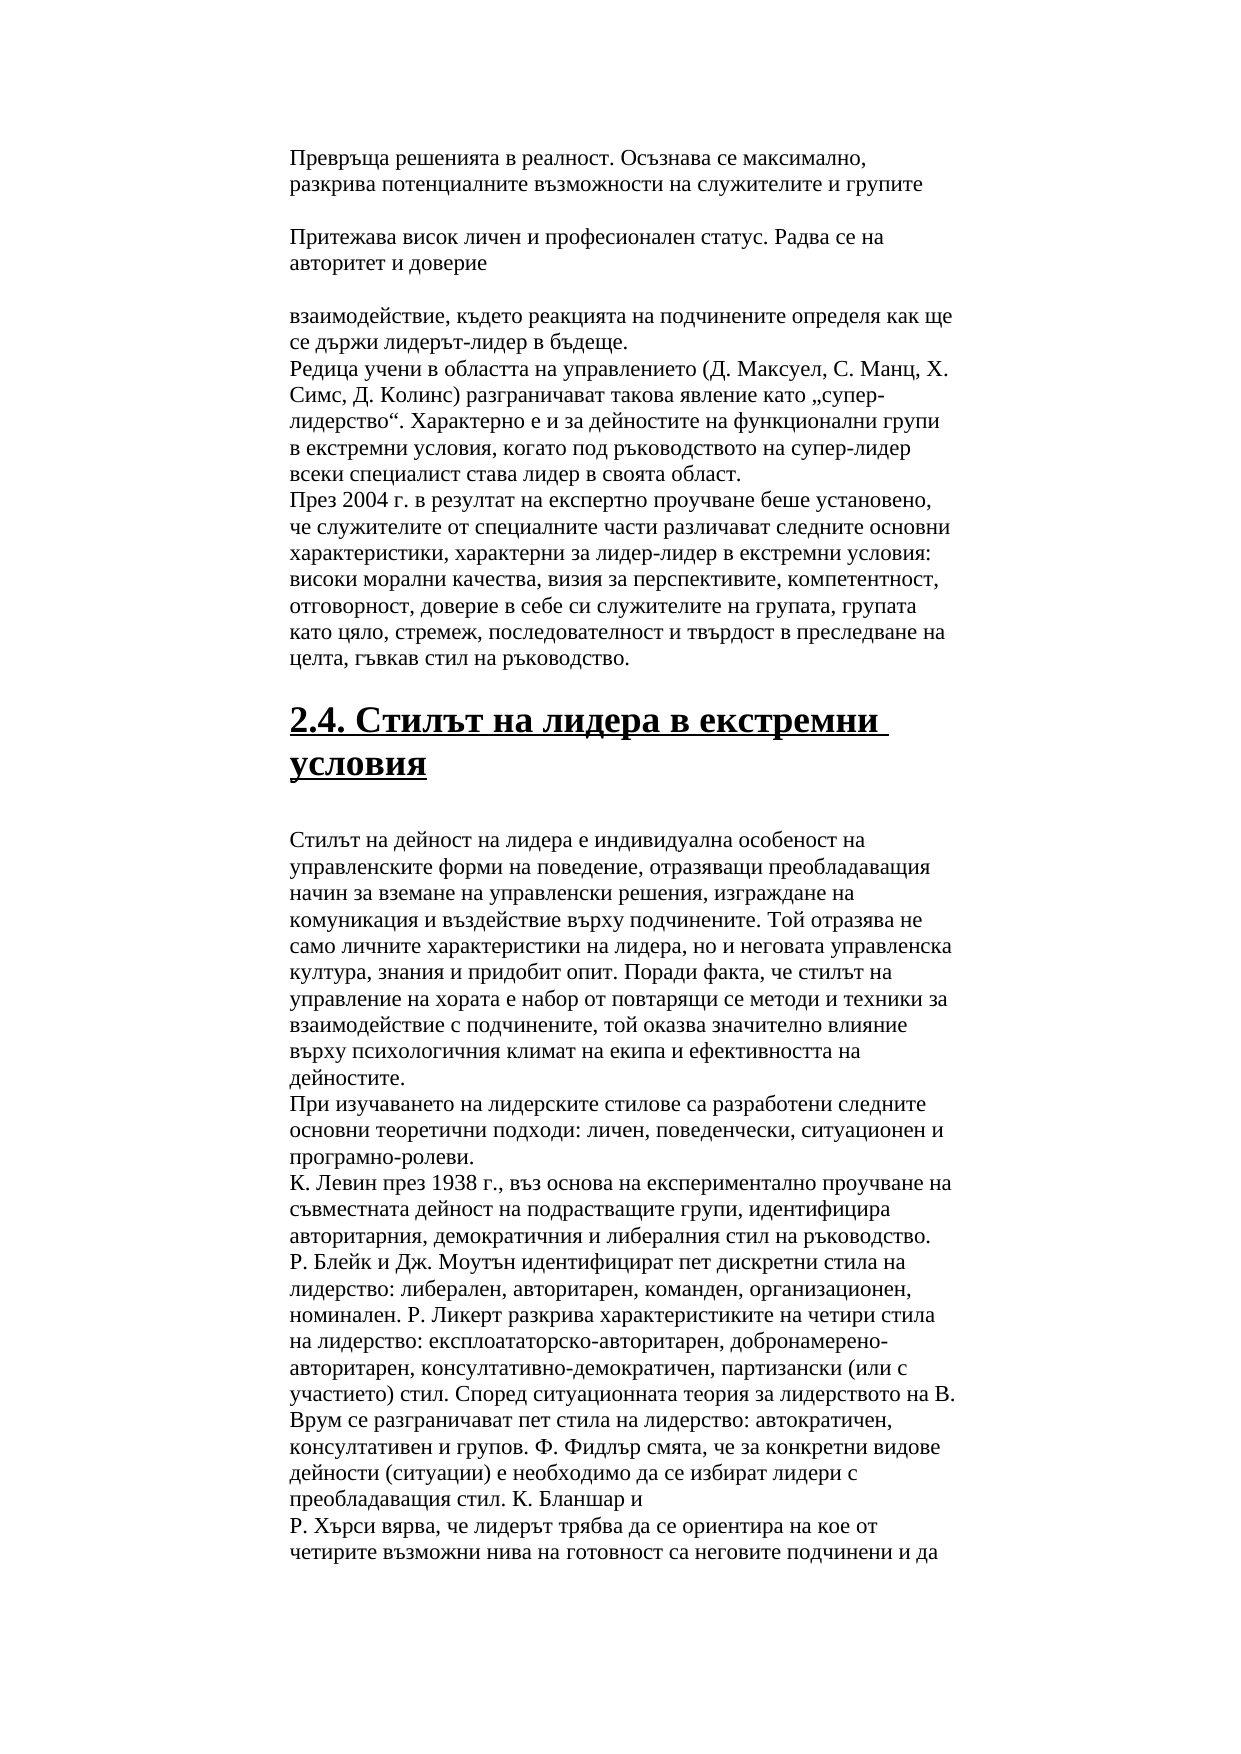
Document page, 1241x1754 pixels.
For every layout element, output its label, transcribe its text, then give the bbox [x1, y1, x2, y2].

text Р. Блейк и Дж. Моутън идентифицират пет дискретни стила на лидерство: либерален, авторитарен, команден, организационен, номинален. Р. Ликерт разкрива характеристиките на четири стила на лидерство: експлоататорско-авторитарен, добронамерено-авторитарен, консултативно-демократичен, партизански (или с участието) стил. Според ситуационната теория за лидерството на В. Врум се разграничават пет стила на лидерство: автократичен, консултативен и групов. Ф. Фидлър смята, че за конкретни видове дейности (ситуации) е необходимо да се избират лидери с преобладаващия стил. К. Бланшар и [289, 1248, 957, 1512]
text Редица учени в областта на управлението (Д. Максуел, С. Манц, Х. Симс, Д. Колинс) разграничават такова явление като „супер-лидерство“. Характерно е и за дейностите на функционални групи в екстремни условия, когато под ръководството на супер-лидер всеки специалист става лидер в своята област. [289, 354, 957, 486]
text взаимодействие, където реакцията на подчинените определя как ще се държи лидерът-лидер в бъдеще. [289, 302, 957, 354]
text Превръща решенията в реалност. Осъзнава се максимално, разкрива потенциалните възможности на служителите и групите [289, 144, 957, 196]
text К. Левин през 1938 г., въз основа на експериментално проучване на съвместната дейност на подрастващите групи, идентифицира авторитарния, демократичния и либералния стил на ръководство. [289, 1169, 957, 1248]
text Притежава висок личен и професионален статус. Радва се на авторитет и доверие [289, 223, 957, 276]
text През 2004 г. в резултат на експертно проучване беше установено, че служителите от специалните части различават следните основни характеристики, характерни за лидер-лидер в екстремни условия: високи морални качества, визия за перспективите, компетентност, отговорност, доверие в себе си служителите на групата, групата като цяло, стремеж, последователност и твърдост в преследване на целта, гъвкав стил на ръководство. [289, 486, 957, 671]
text Стилът на дейност на лидера е индивидуална особеност на управленските форми на поведение, отразяващи преобладаващия начин за вземане на управленски решения, изграждане на комуникация и въздействие върху подчинените. Той отразява не само личните характеристики на лидера, но и неговата управленска култура, знания и придобит опит. Поради факта, че стилът на управление на хората е набор от повтарящи се методи и техники за взаимодействие с подчинените, той оказва значително влияние върху психологичния климат на екипа и ефективността на дейностите. [289, 827, 957, 1090]
text При изучаването на лидерските стилове са разработени следните основни теоретични подходи: личен, поведенчески, ситуационен и програмно-ролеви. [289, 1090, 957, 1169]
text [289, 1512, 957, 1564]
text 2.4. Стилът на лидера в екстремни условия [289, 697, 957, 783]
